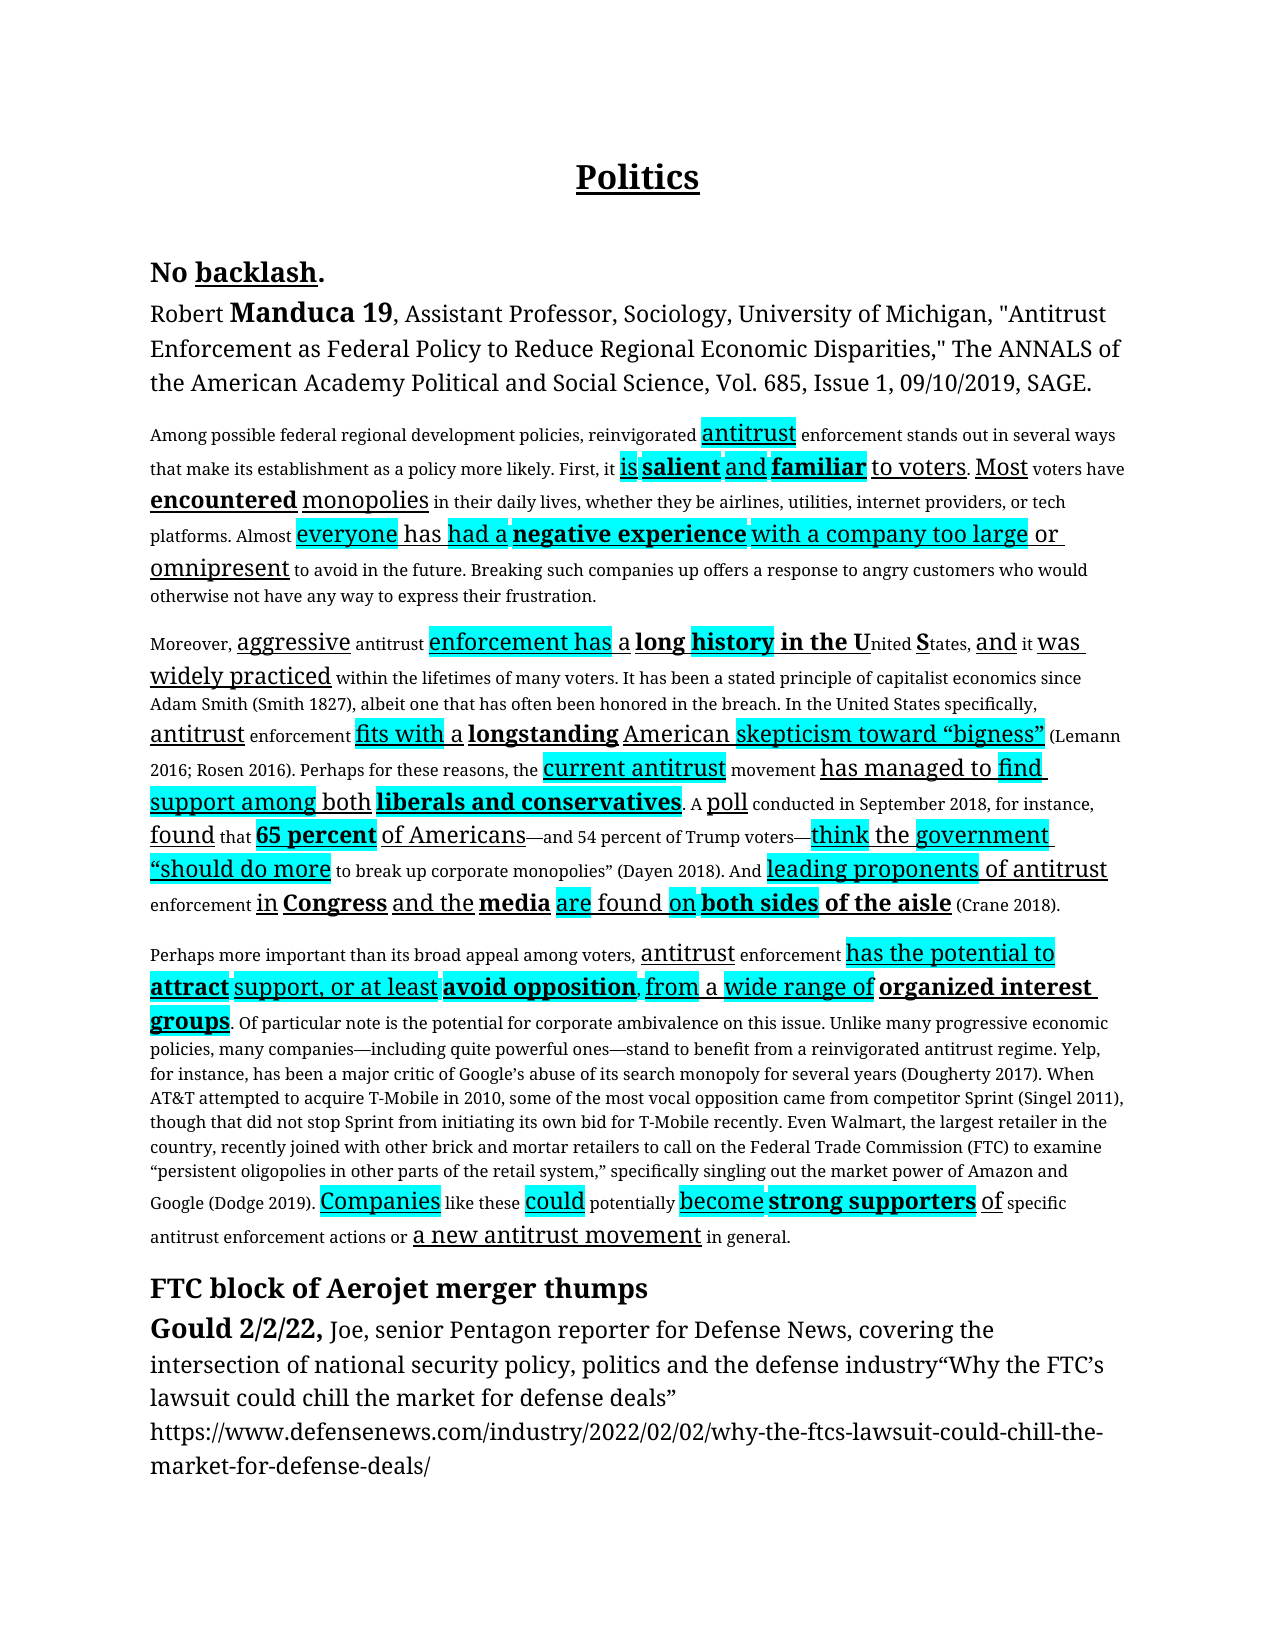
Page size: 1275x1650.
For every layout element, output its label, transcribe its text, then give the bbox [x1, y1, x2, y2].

subtitle Politics [150, 154, 1125, 199]
text Gould 2/2/22, Joe, senior Pentagon reporter for Defense News, covering the intersection of national security policy, politics and the defense industry“Why the FTC’s lawsuit could chill the market for defense deals” https://www.defensenews.com/industry/2022/02/02/why-the-ftcs-lawsuit-could-chill-the-market-for-defense-deals/ [150, 1309, 1125, 1481]
text Among possible federal regional development policies, reinvigorated antitrust enforcement stands out in several ways that make its establishment as a policy more likely. First, it is salient and familiar to voters. Most voters have encountered monopolies in their daily lives, whether they be airlines, utilities, internet providers, or tech platforms. Almost everyone has had a negative experience with a company too large or omnipresent to avoid in the future. Breaking such companies up offers a response to angry customers who would otherwise not have any way to express their frustration. [150, 417, 1125, 608]
subtitle No backlash. [150, 253, 1125, 290]
subtitle FTC block of Aerojet merger thumps [150, 1269, 1125, 1306]
text Perhaps more important than its broad appeal among voters, antitrust enforcement has the potential to attract support, or at least avoid opposition, from a wide range of organized interest groups. Of particular note is the potential for corporate ambivalence on this issue. Unlike many progressive economic policies, many companies—including quite powerful ones—stand to benefit from a reinvigorated antitrust regime. Yelp, for instance, has been a major critic of Google’s abuse of its search monopoly for several years (Dougherty 2017). When AT&T attempted to acquire T-Mobile in 2010, some of the most vocal opposition came from competitor Sprint (Singel 2011), though that did not stop Sprint from initiating its own bid for T-Mobile recently. Even Walmart, the largest retailer in the country, recently joined with other brick and mortar retailers to call on the Federal Trade Commission (FTC) to examine “persistent oligopolies in other parts of the retail system,” specifically singling out the market power of Amazon and Google (Dodge 2019). Companies like these could potentially become strong supporters of specific antitrust enforcement actions or a new antitrust movement in general. [150, 937, 1125, 1250]
text Robert Manduca 19, Assistant Professor, Sociology, University of Michigan, "Antitrust Enforcement as Federal Policy to Reduce Regional Economic Disparities," The ANNALS of the American Academy Political and Social Science, Vol. 685, Issue 1, 09/10/2019, SAGE. [150, 293, 1125, 398]
text Moreover, aggressive antitrust enforcement has a long history in the United States, and it was widely practiced within the lifetimes of many voters. It has been a stated principle of capitalist economics since Adam Smith (Smith 1827), albeit one that has often been honored in the breach. In the United States specifically, antitrust enforcement fits with a longstanding American skepticism toward “bigness” (Lemann 2016; Rosen 2016). Perhaps for these reasons, the current antitrust movement has managed to find support among both liberals and conservatives. A poll conducted in September 2018, for instance, found that 65 percent of Americans—and 54 percent of Trump voters—think the government “should do more to break up corporate monopolies” (Dayen 2018). And leading proponents of antitrust enforcement in Congress and the media are found on both sides of the aisle (Crane 2018). [150, 626, 1125, 918]
